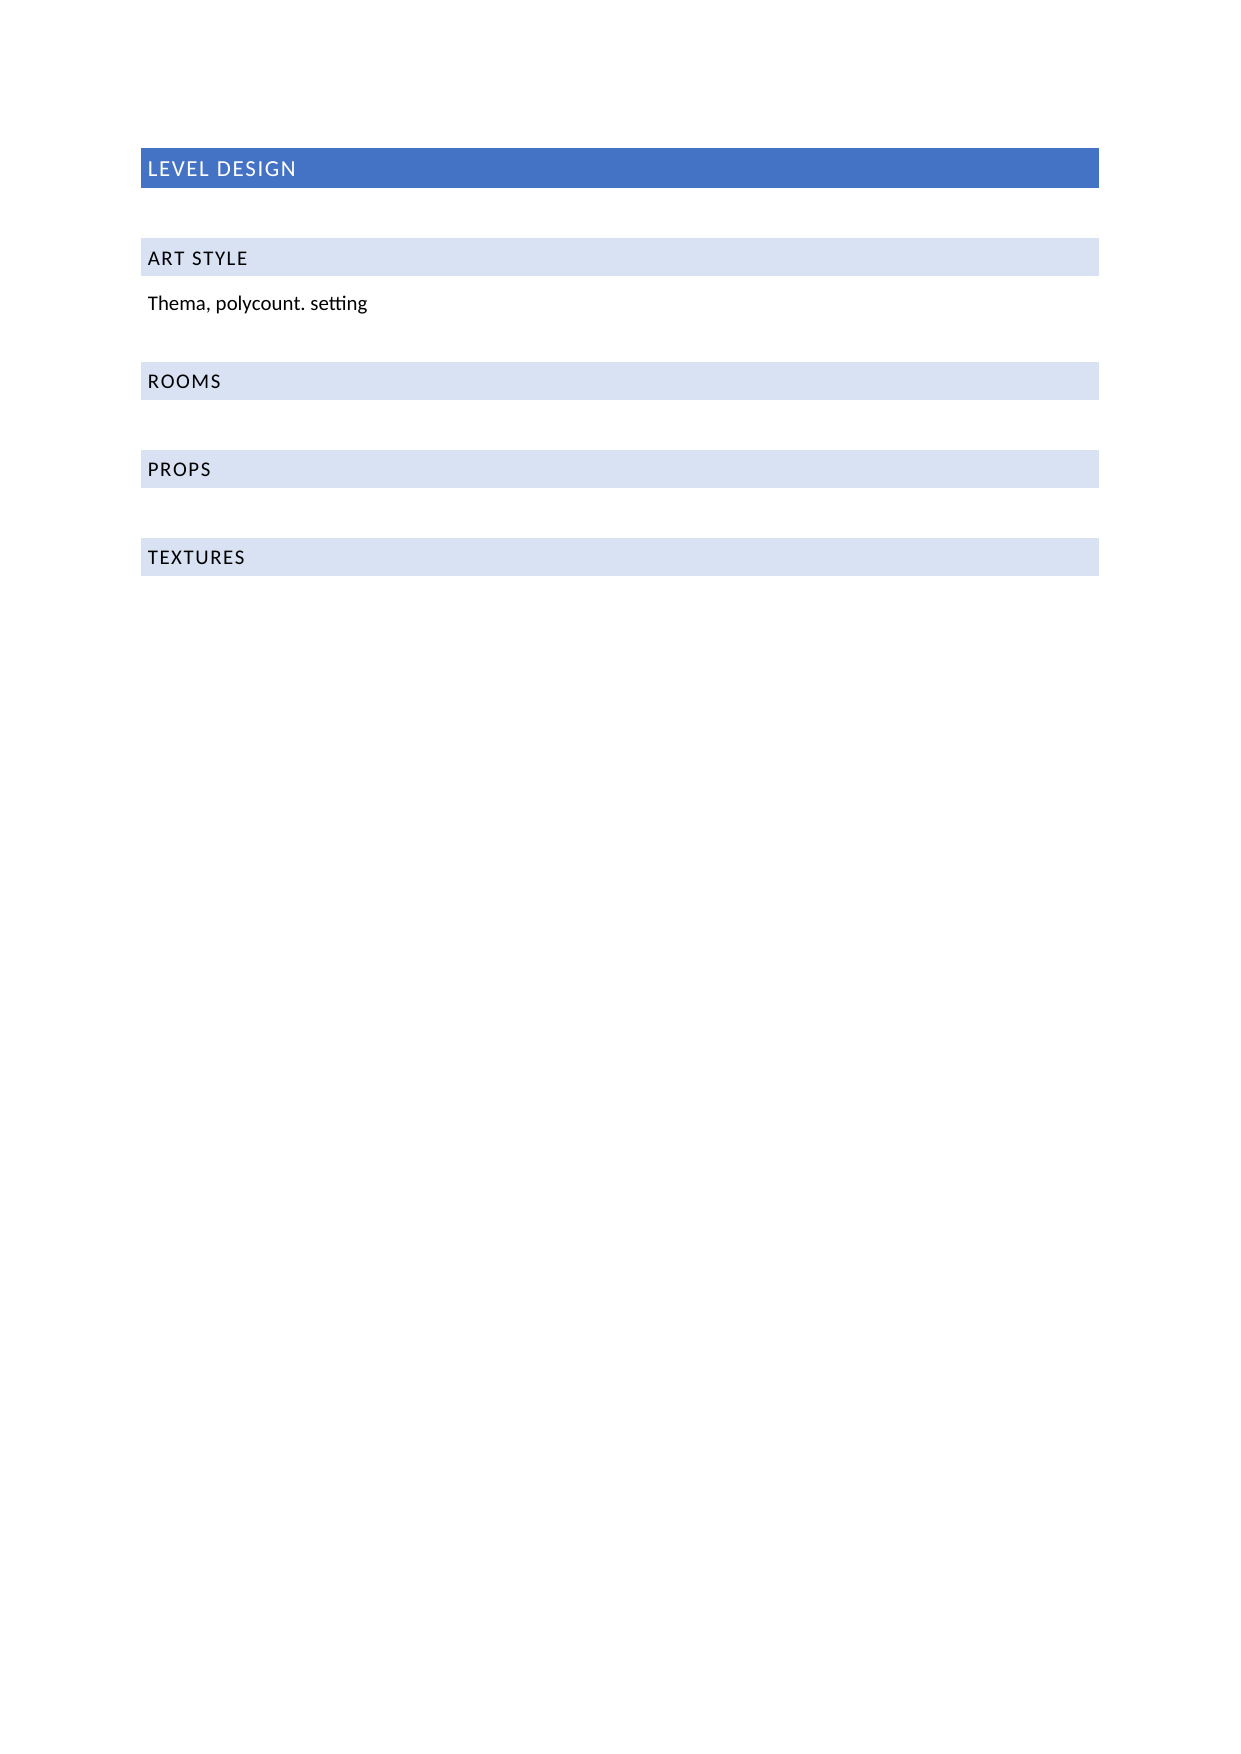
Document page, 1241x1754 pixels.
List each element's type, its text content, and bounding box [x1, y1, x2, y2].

subtitle Props [148, 456, 1093, 482]
subtitle Textures [148, 544, 1093, 570]
text Thema, polycount. setting [148, 291, 1093, 316]
subtitle Level design [148, 154, 1093, 182]
subtitle art style [148, 245, 1093, 270]
subtitle Rooms [148, 369, 1093, 394]
